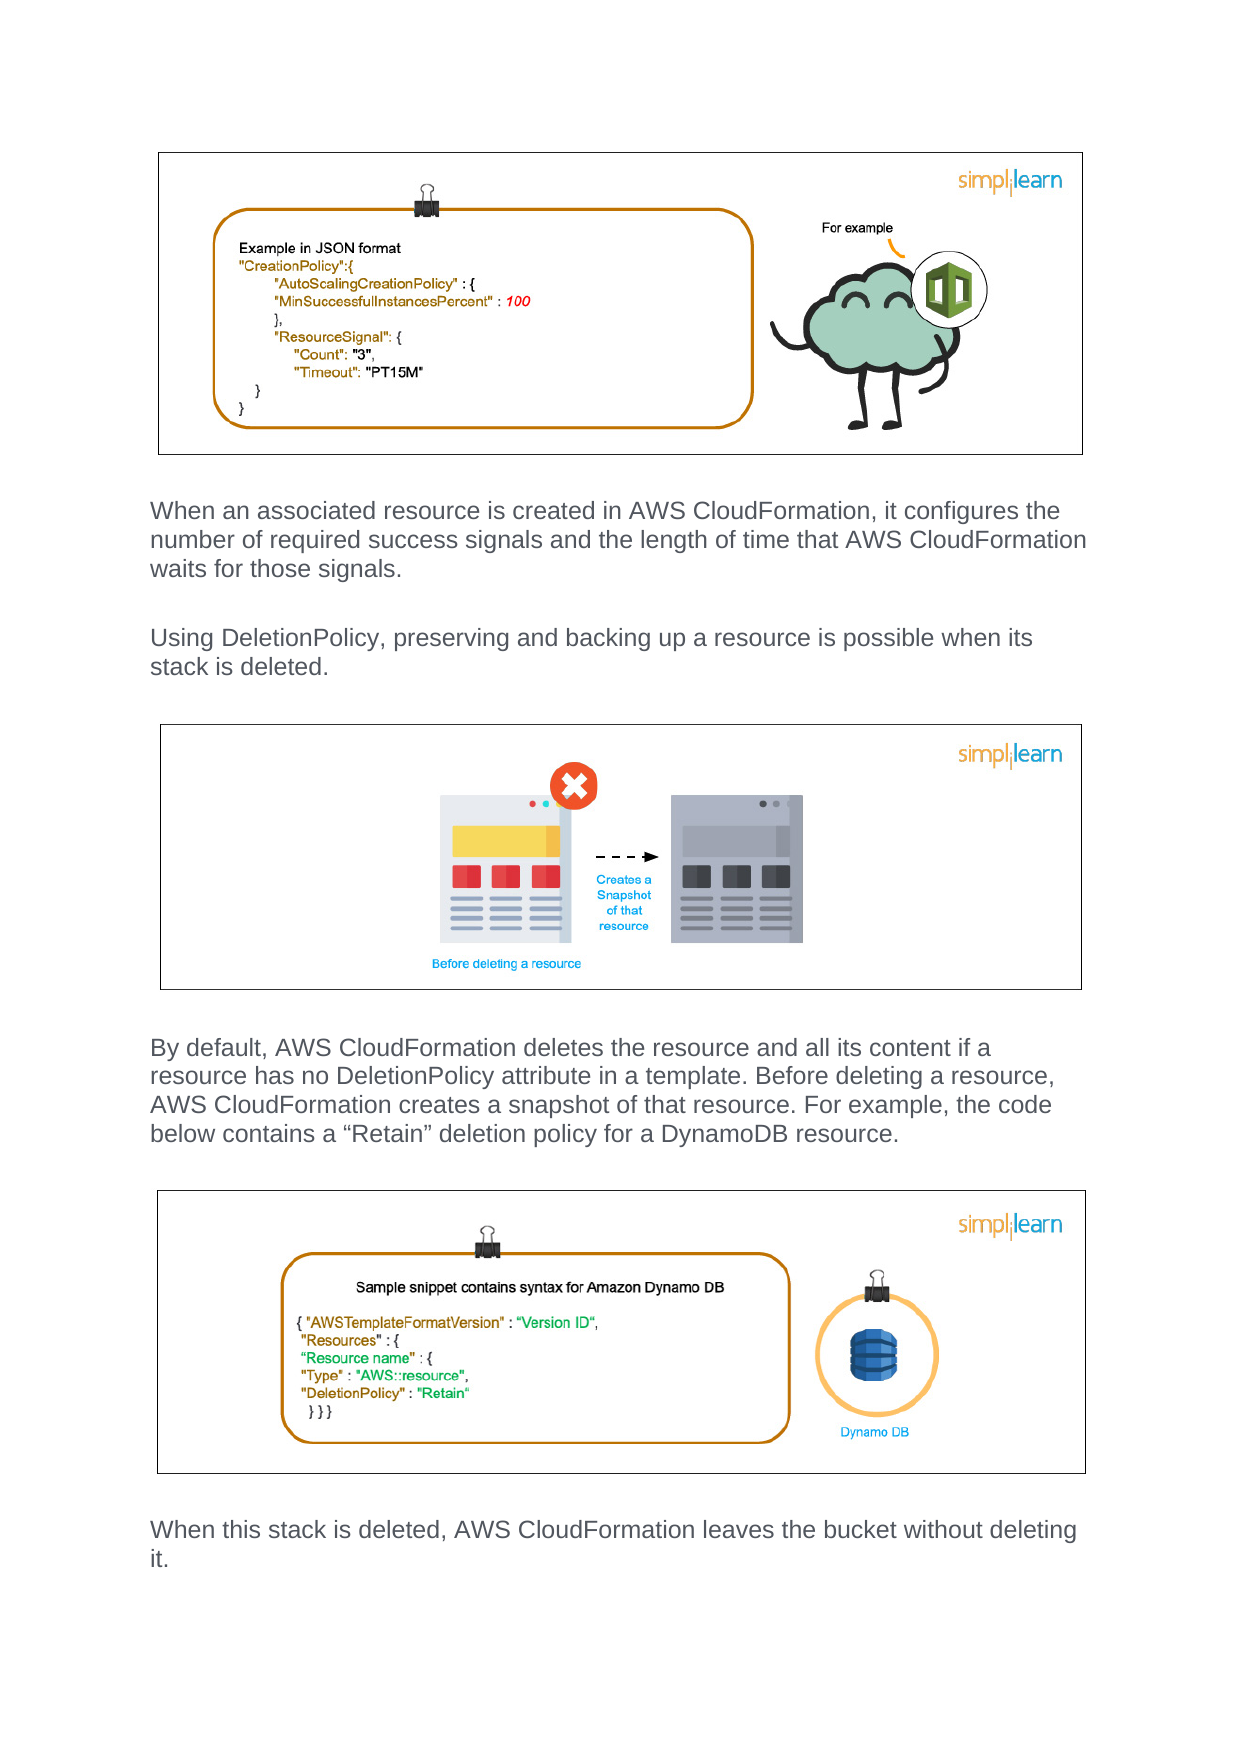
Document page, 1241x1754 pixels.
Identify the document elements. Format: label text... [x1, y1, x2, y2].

picture [150, 1188, 1091, 1475]
picture [150, 150, 1091, 456]
text When an associated resource is created in AWS CloudFormation, it configures the number of required success signals and the length of time that AWS CloudFormation waits for those signals. [150, 496, 1090, 582]
text By default, AWS CloudFormation deletes the resource and all its content if a resource has no DeletionPolicy attribute in a template. Before deleting a resource, AWS CloudFormation creates a snapshot of that resource. For example, the code below contains a “Retain” deletion policy for a DynamoDB resource. [150, 1032, 1090, 1147]
text Using DeletionPolicy, preserving and backing up a resource is possible when its stack is deleted. [150, 623, 1090, 681]
picture [150, 721, 1091, 992]
text When this stack is deleted, AWS CloudFormation leaves the bucket without deleting it. [150, 1515, 1090, 1573]
